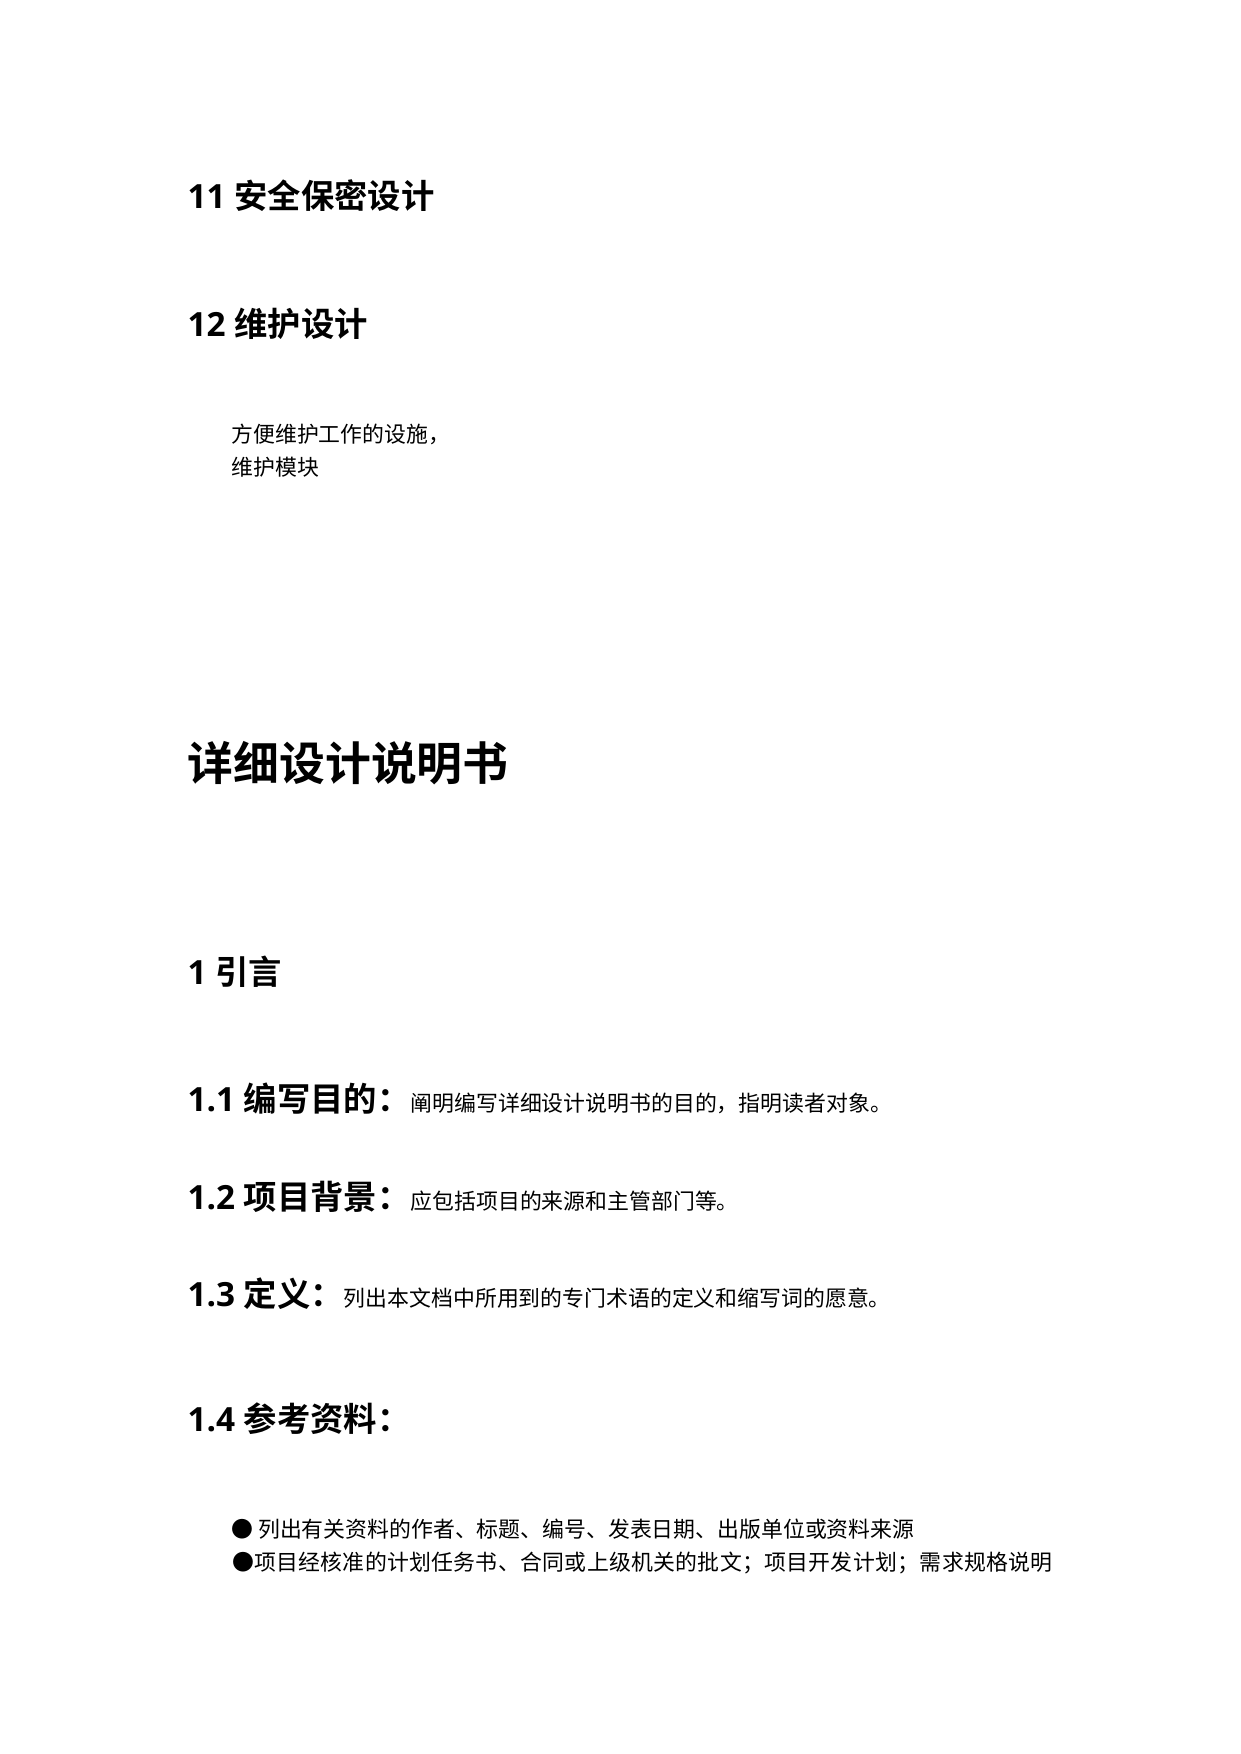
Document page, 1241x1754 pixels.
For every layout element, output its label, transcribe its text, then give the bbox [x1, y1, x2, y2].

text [187, 1544, 1053, 1577]
text 1.1 编写目的：阐明编写详细设计说明书的目的，指明读者对象。 [187, 1065, 1053, 1130]
text 方便维护工作的设施， [187, 417, 1053, 449]
subtitle 11 安全保密设计 [187, 162, 1053, 227]
text 维护模块 [187, 449, 1053, 482]
subtitle 1.4 参考资料： [187, 1384, 1053, 1449]
text 1.3 定义：列出本文档中所用到的专门术语的定义和缩写词的愿意。 [187, 1260, 1053, 1325]
subtitle 1 引言 [187, 938, 1053, 1003]
text 1.2 项目背景：应包括项目的来源和主管部门等。 [187, 1162, 1053, 1227]
subtitle 12 维护设计 [187, 289, 1053, 354]
text ● 列出有关资料的作者、标题、编号、发表日期、出版单位或资料来源 [187, 1512, 1053, 1544]
subtitle 详细设计说明书 [187, 712, 1053, 810]
